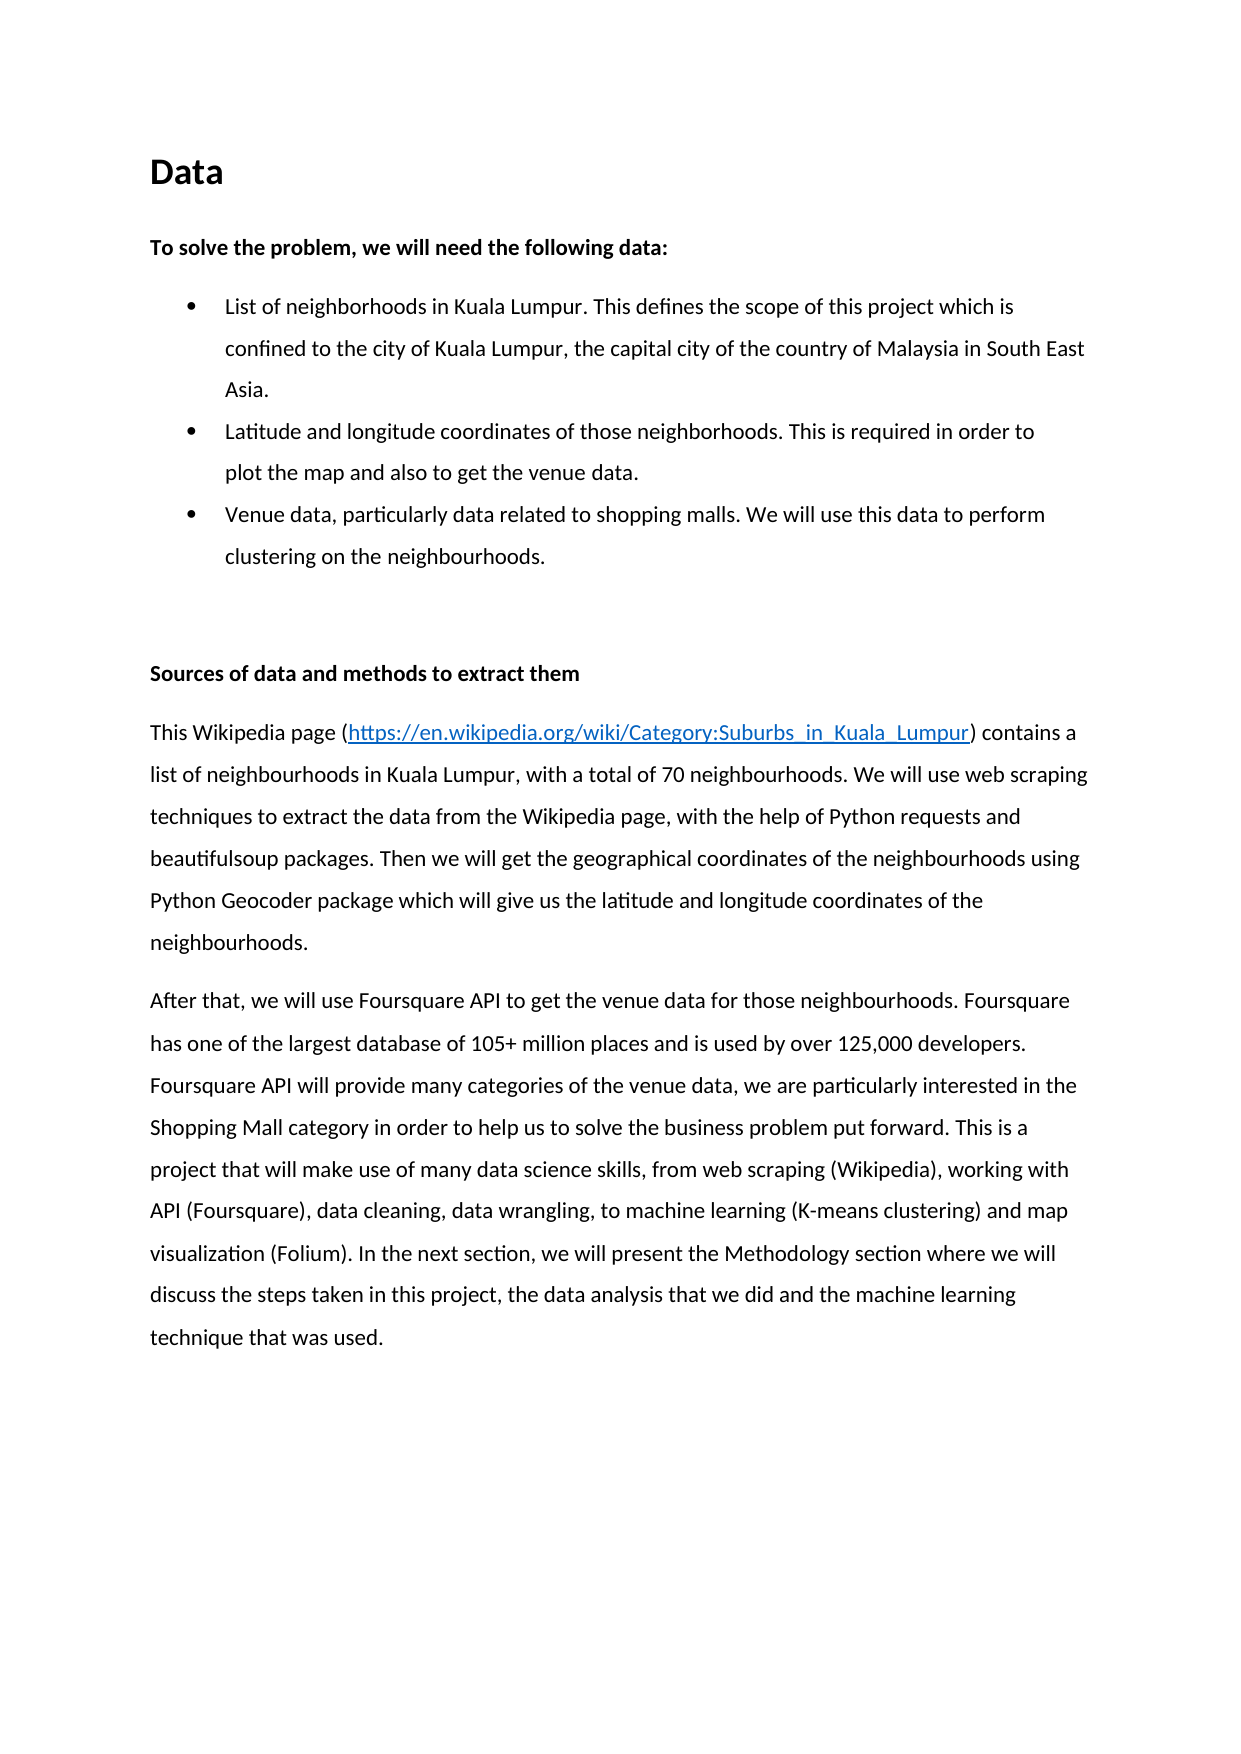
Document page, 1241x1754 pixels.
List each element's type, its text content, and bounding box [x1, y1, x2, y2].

text This Wikipedia page (https://en.wikipedia.org/wiki/Category:Suburbs_in_Kuala_Lumpur) contains a list of neighbourhoods in Kuala Lumpur, with a total of 70 neighbourhoods. We will use web scraping techniques to extract the data from the Wikipedia page, with the help of Python requests and beautifulsoup packages. Then we will get the geographical coordinates of the neighbourhoods using Python Geocoder package which will give us the latitude and longitude coordinates of the neighbourhoods. [150, 718, 1091, 956]
subtitle Data [150, 148, 1101, 194]
subtitle Sources of data and methods to extract them [150, 659, 1101, 687]
list List of neighborhoods in Kuala Lumpur. This defines the scope of this project which is confined to the city of Kuala Lumpur, the capital city of the country of Malaysia in South East Asia. [187, 292, 1087, 403]
list Latitude and longitude coordinates of those neighborhoods. This is required in order to plot the map and also to get the venue data. [187, 417, 1048, 486]
text After that, we will use Foursquare API to get the venue data for those neighbourhoods. Foursquare has one of the largest database of 105+ million places and is used by over 125,000 developers. [150, 987, 1074, 1057]
list Venue data, particularly data related to shopping malls. We will use this data to perform clustering on the neighbourhoods. [187, 501, 1047, 570]
subtitle To solve the problem, we will need the following data: [150, 233, 1101, 261]
text Foursquare API will provide many categories of the venue data, we are particularly interested in the Shopping Mall category in order to help us to solve the business problem put forward. This is a project that will make use of many data science skills, from web scraping (Wikipedia), working with API (Foursquare), data cleaning, data wrangling, to machine learning (K-means clustering) and map visualization (Folium). In the next section, we will present the Methodology section where we will discuss the steps taken in this project, the data analysis that we did and the machine learning technique that was used. [150, 1071, 1080, 1351]
